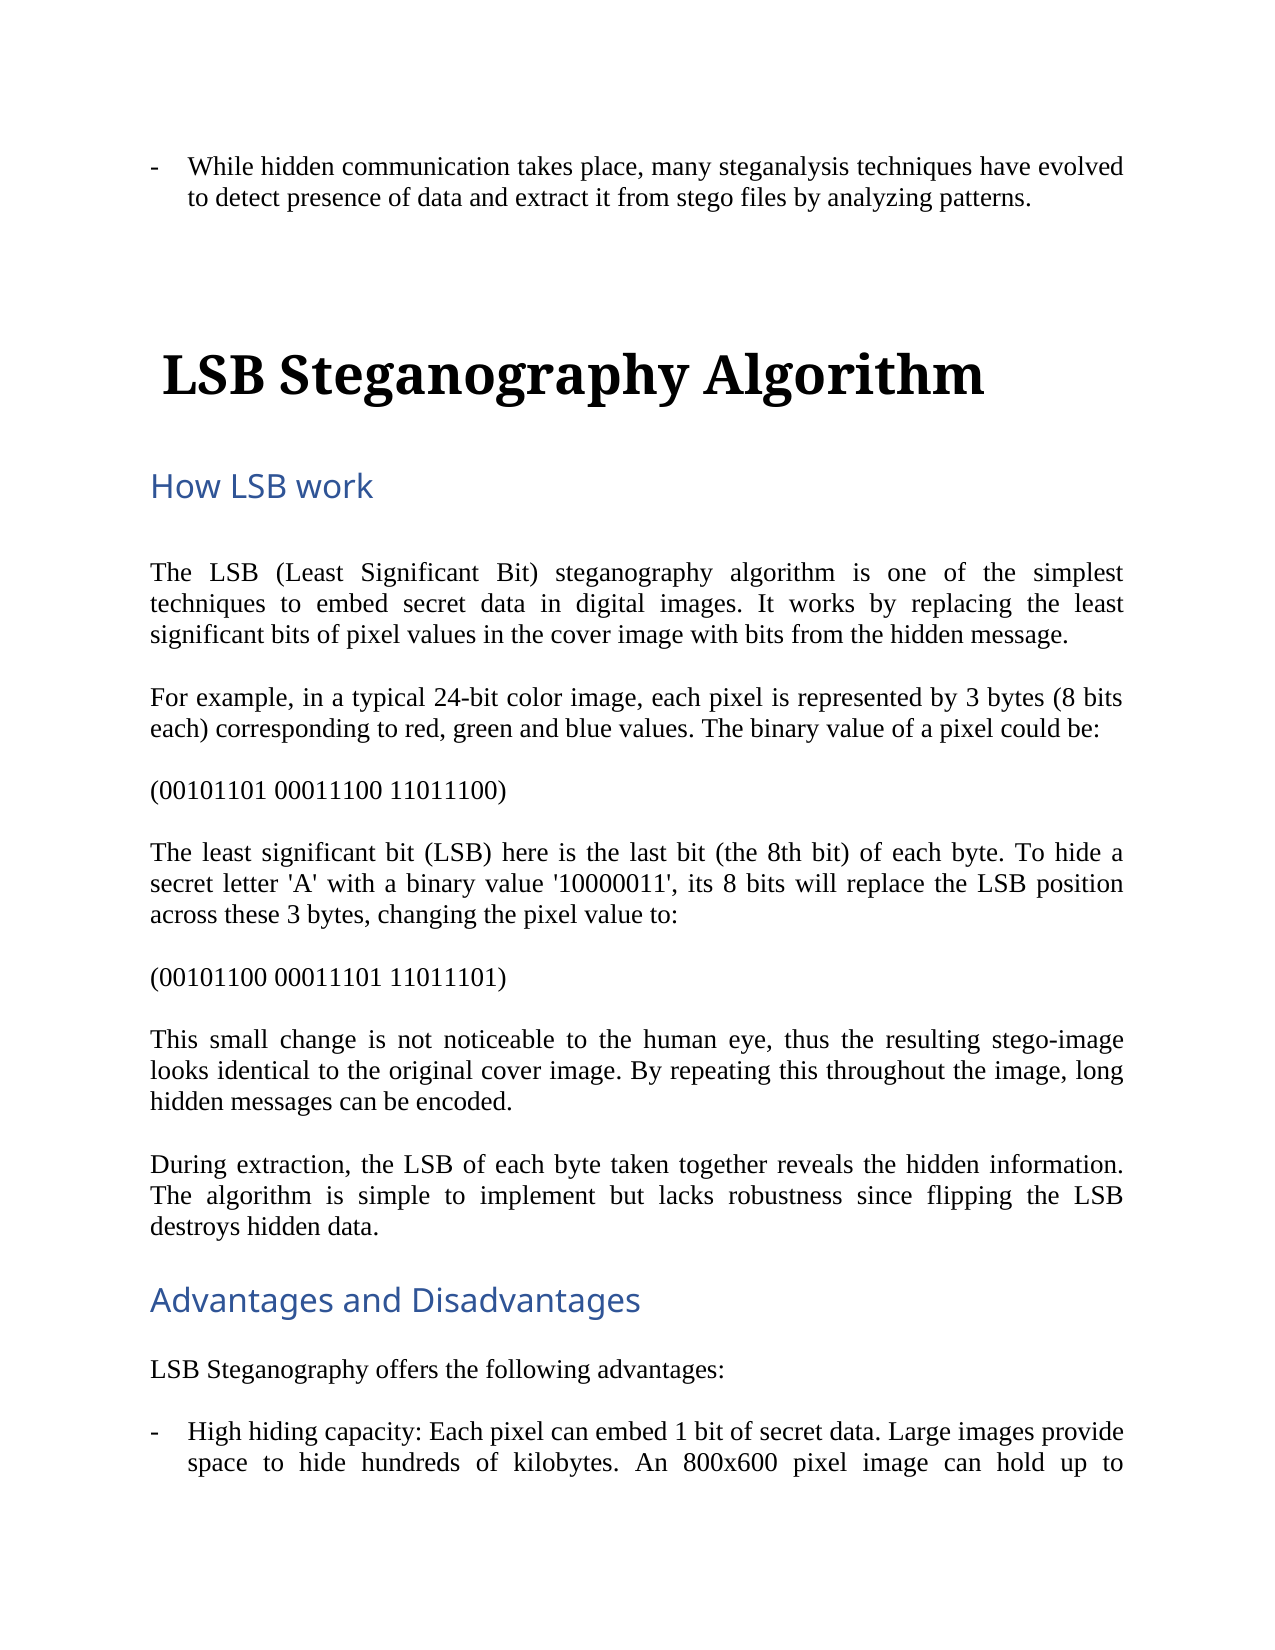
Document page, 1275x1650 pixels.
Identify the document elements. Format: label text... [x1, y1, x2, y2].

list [150, 1415, 1125, 1478]
list (00101100 00011101 11011101) [150, 961, 1125, 992]
subtitle Advantages and Disadvantages [150, 1277, 1125, 1322]
subtitle LSB Steganography Algorithm [162, 337, 1125, 411]
list This small change is not noticeable to the human eye, thus the resulting stego-image looks identical to the original cover image. By repeating this throughout the image, long hidden messages can be encoded. [150, 1023, 1125, 1117]
list (00101101 00011100 11011100) [150, 774, 1125, 805]
list The least significant bit (LSB) here is the last bit (the 8th bit) of each byte. To hide a secret letter 'A' with a binary value '10000011', its 8 bits will replace the LSB position across these 3 bytes, changing the pixel value to: [150, 836, 1125, 930]
list The LSB (Least Significant Bit) steganography algorithm is one of the simplest techniques to embed secret data in digital images. It works by replacing the least significant bits of pixel values in the cover image with bits from the hidden message. [150, 556, 1125, 649]
list During extraction, the LSB of each byte taken together reveals the hidden information. The algorithm is simple to implement but lacks robustness since flipping the LSB destroys hidden data. [150, 1148, 1125, 1241]
list For example, in a typical 24-bit color image, each pixel is represented by 3 bytes (8 bits each) corresponding to red, green and blue values. The binary value of a pixel could be: [150, 681, 1125, 743]
list While hidden communication takes place, many steganalysis techniques have evolved to detect presence of data and extract it from stego files by analyzing patterns. [150, 150, 1125, 212]
subtitle How LSB work [150, 463, 1125, 508]
list LSB Steganography offers the following advantages: [150, 1353, 1125, 1384]
